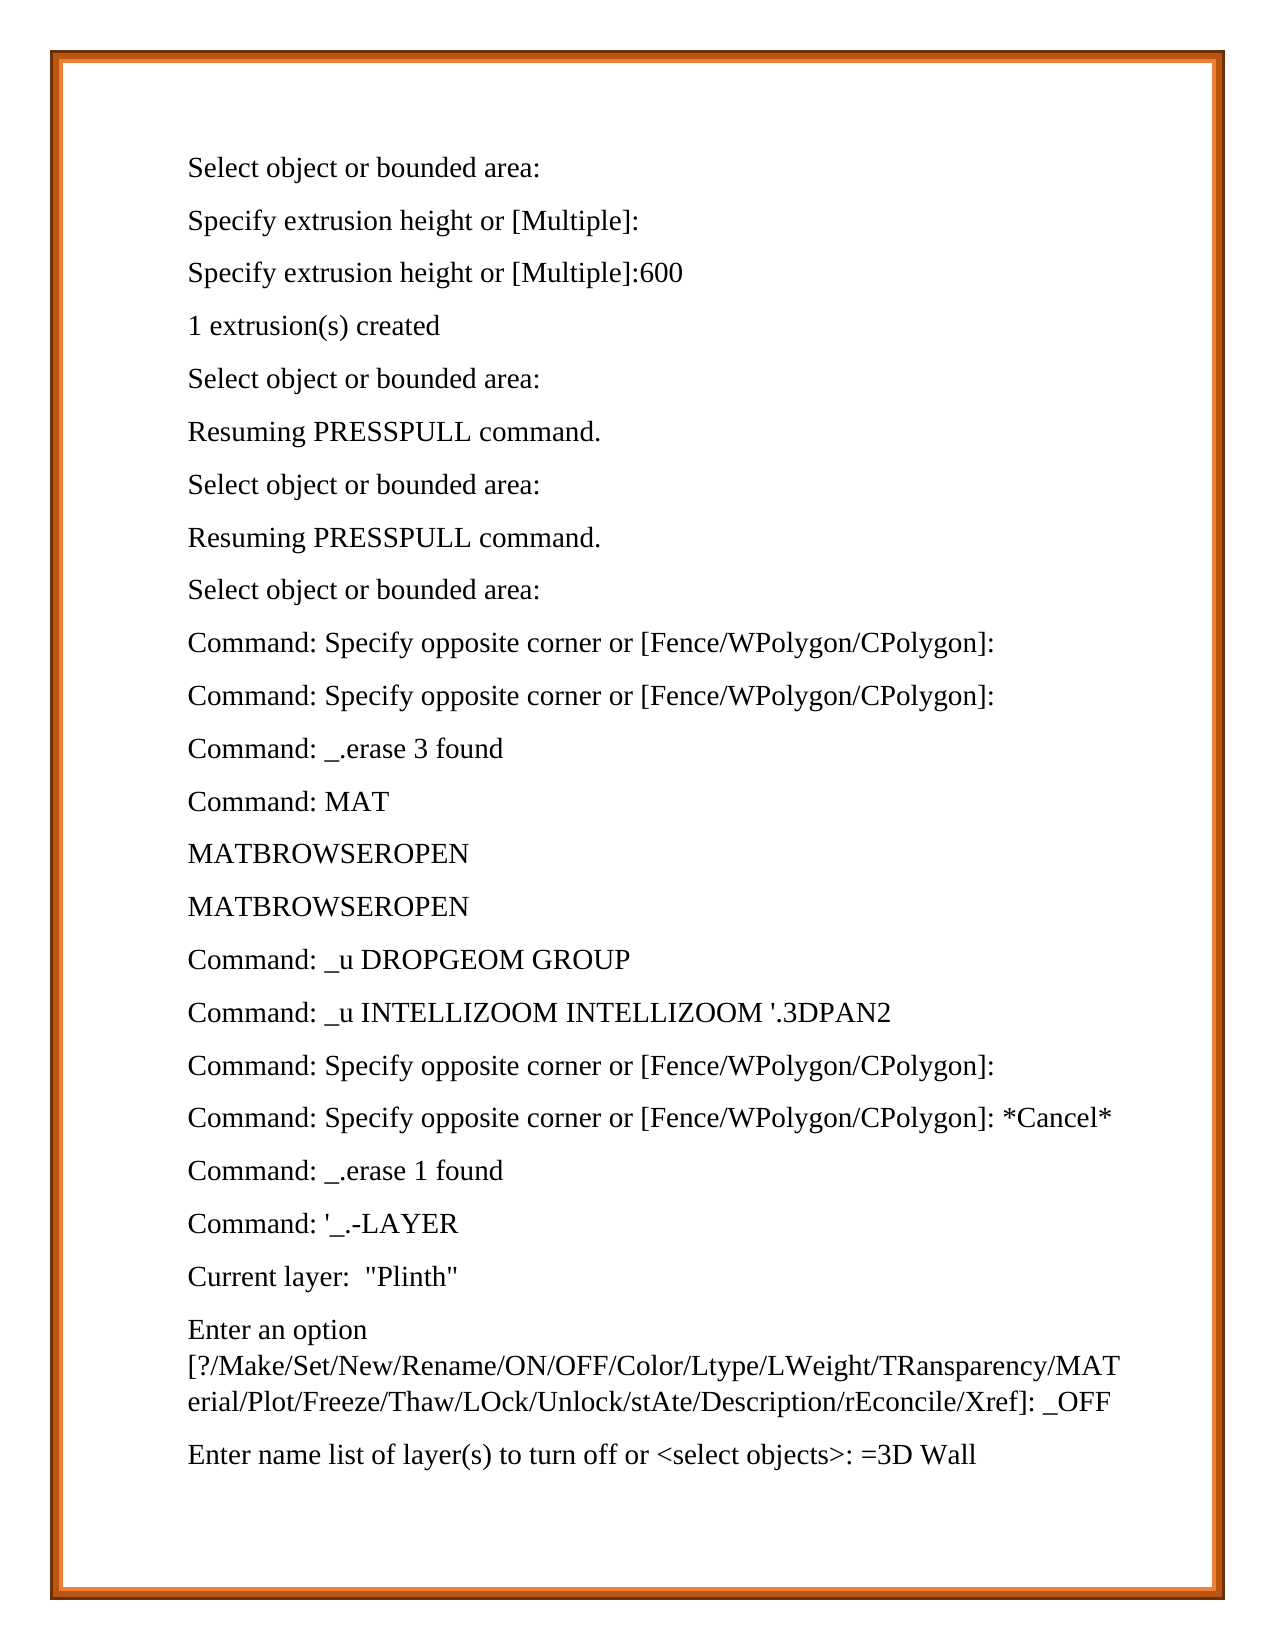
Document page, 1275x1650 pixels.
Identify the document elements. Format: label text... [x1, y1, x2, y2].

text 1 extrusion(s) created [187, 308, 1125, 342]
text Command: '_.-LAYER [187, 1206, 1125, 1240]
text Select object or bounded area: [187, 572, 1125, 606]
text Command: Specify opposite corner or [Fence/WPolygon/CPolygon]: *Cancel* [187, 1101, 1125, 1134]
text Specify extrusion height or [Multiple]: [187, 203, 1125, 236]
text Command: Specify opposite corner or [Fence/WPolygon/CPolygon]: [187, 1048, 1125, 1081]
text Command: Specify opposite corner or [Fence/WPolygon/CPolygon]: [187, 678, 1125, 712]
text Command: MAT [187, 784, 1125, 817]
text Command: _u INTELLIZOOM INTELLIZOOM '.3DPAN2 [187, 995, 1125, 1028]
text Enter an option [?/Make/Set/New/Rename/ON/OFF/Color/Ltype/LWeight/TRansparency/MATerial/Plot/Freeze/Thaw/LOck/Unlock/stAte/Description/rEconcile/Xref]: _OFF [187, 1312, 1125, 1418]
text MATBROWSEROPEN [187, 837, 1125, 870]
text Select object or bounded area: [187, 467, 1125, 500]
text Command: _.erase 3 found [187, 731, 1125, 764]
text Resuming PRESSPULL command. [187, 414, 1125, 448]
text Command: _.erase 1 found [187, 1153, 1125, 1187]
text Resuming PRESSPULL command. [187, 520, 1125, 553]
text Specify extrusion height or [Multiple]:600 [187, 256, 1125, 289]
text Enter name list of layer(s) to turn off or <select objects>: =3D Wall [187, 1437, 1125, 1471]
text Command: _u DROPGEOM GROUP [187, 942, 1125, 976]
text Current layer: "Plinth" [187, 1259, 1125, 1293]
text Select object or bounded area: [187, 361, 1125, 395]
text MATBROWSEROPEN [187, 889, 1125, 923]
text Select object or bounded area: [187, 150, 1125, 183]
text Command: Specify opposite corner or [Fence/WPolygon/CPolygon]: [187, 625, 1125, 659]
